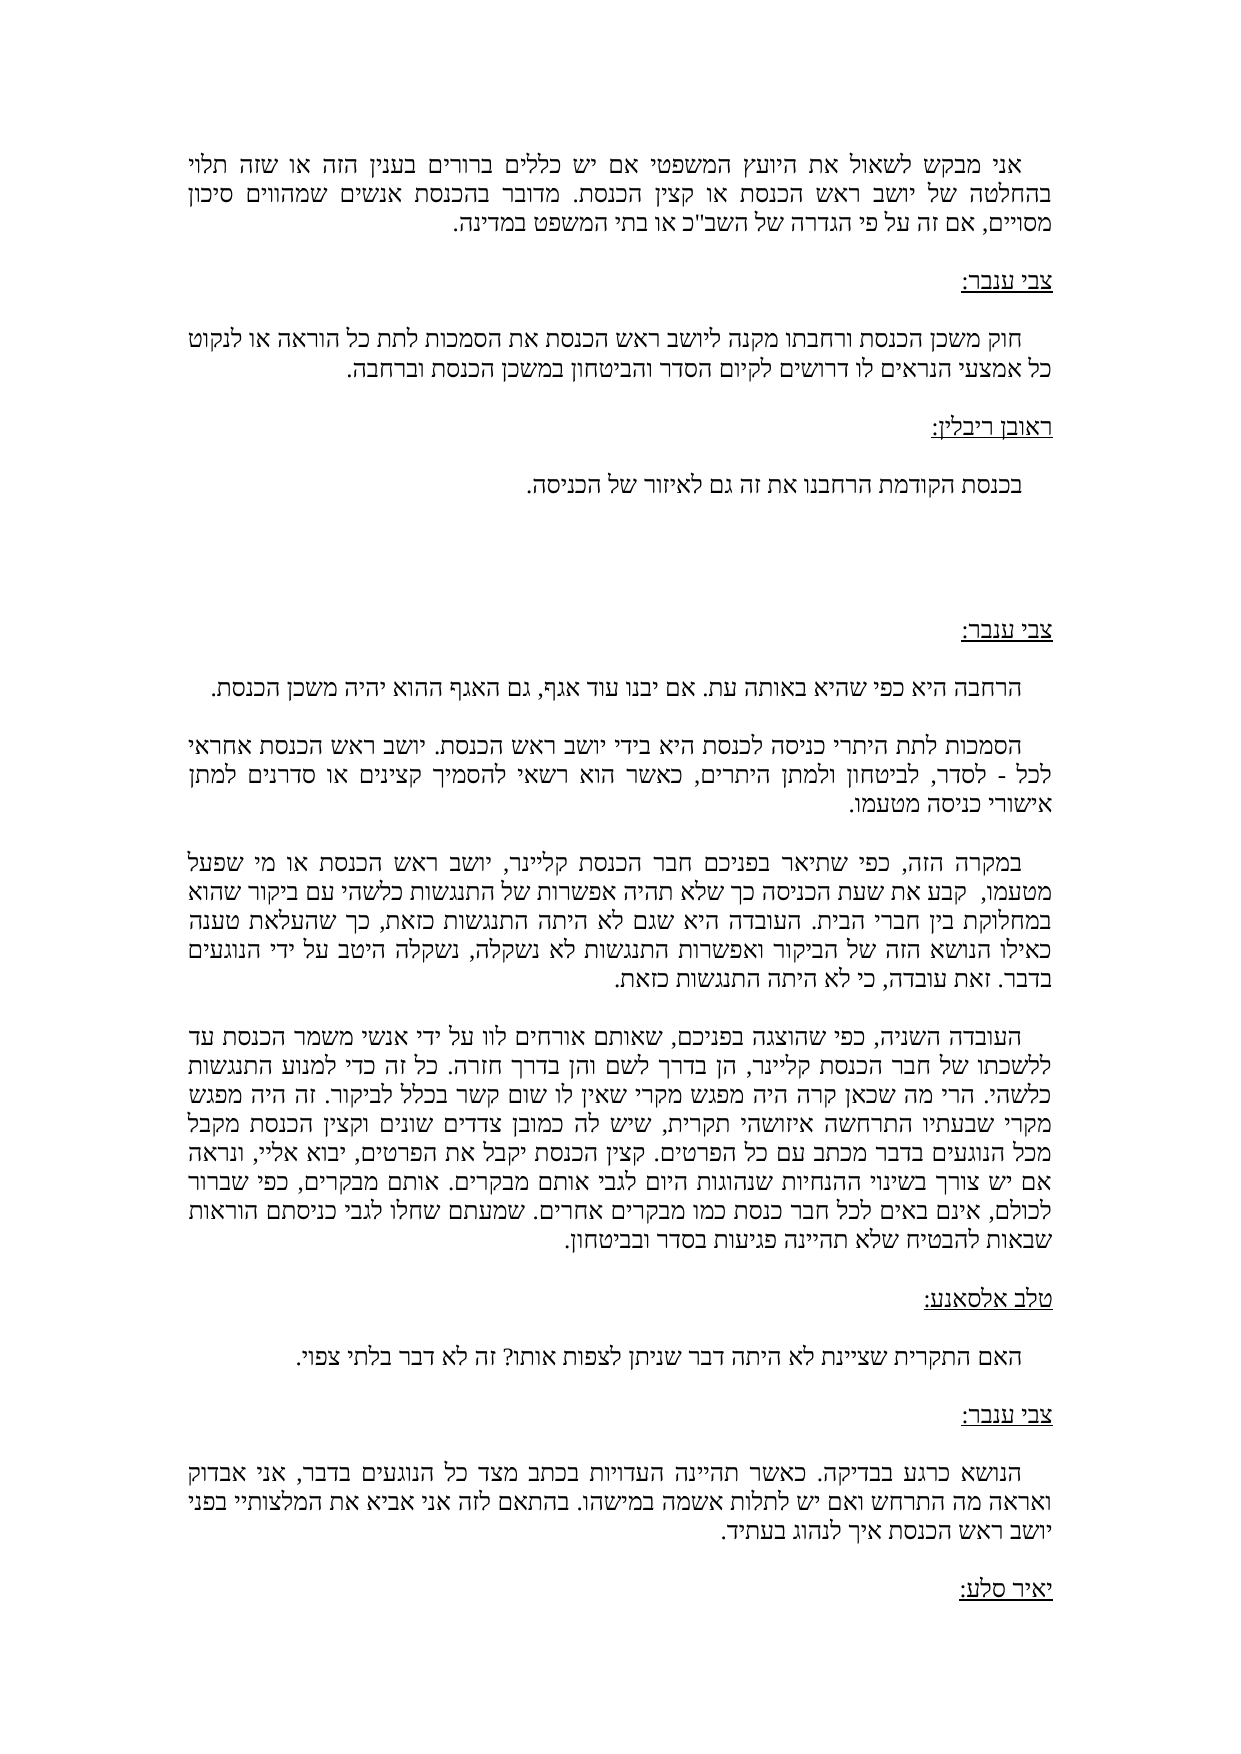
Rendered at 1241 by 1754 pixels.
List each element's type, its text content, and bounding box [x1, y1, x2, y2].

text צבי ענבר: [187, 1400, 1053, 1429]
text הרחבה היא כפי שהיא באותה עת. אם יבנו עוד אגף, גם האגף ההוא יהיה משכן הכנסת. [187, 673, 1053, 702]
text חוק משכן הכנסת ורחבתו מקנה ליושב ראש הכנסת את הסמכות לתת כל הוראה או לנקוט כל אמצעי הנראים לו דרושים לקיום הסדר והביטחון במשכן הכנסת וברחבה. [187, 324, 1053, 382]
text צבי ענבר: [187, 266, 1053, 295]
text ראובן ריבלין: [187, 412, 1053, 441]
text האם התקרית שציינת לא היתה דבר שניתן לצפות אותו? זה לא דבר בלתי צפוי. [187, 1342, 1053, 1371]
text בכנסת הקודמת הרחבנו את זה גם לאיזור של הכניסה. [187, 470, 1053, 499]
text יאיר סלע: [187, 1574, 1053, 1603]
text במקרה הזה, כפי שתיאר בפניכם חבר הכנסת קליינר, יושב ראש הכנסת או מי שפעל מטעמו, קבע את שעת הכניסה כך שלא תהיה אפשרות של התנגשות כלשהי עם ביקור שהוא במחלוקת בין חברי הבית. העובדה היא שגם לא היתה התנגשות כזאת, כך שהעלאת טענה כאילו הנושא הזה של הביקור ואפשרות התנגשות לא נשקלה, נשקלה היטב על ידי הנוגעים בדבר. זאת עובדה, כי לא היתה התנגשות כזאת. [187, 847, 1053, 993]
text הנושא כרגע בבדיקה. כאשר תהיינה העדויות בכתב מצד כל הנוגעים בדבר, אני אבדוק ואראה מה התרחש ואם יש לתלות אשמה במישהו. בהתאם לזה אני אביא את המלצותיי בפני יושב ראש הכנסת איך לנהוג בעתיד. [187, 1458, 1053, 1545]
text טלב אלסאנע: [187, 1283, 1053, 1312]
text צבי ענבר: [187, 615, 1053, 644]
text הסמכות לתת היתרי כניסה לכנסת היא בידי יושב ראש הכנסת. יושב ראש הכנסת אחראי לכל - לסדר, לביטחון ולמתן היתרים, כאשר הוא רשאי להסמיך קצינים או סדרנים למתן אישורי כניסה מטעמו. [187, 731, 1053, 818]
text אני מבקש לשאול את היועץ המשפטי אם יש כללים ברורים בענין הזה או שזה תלוי בהחלטה של יושב ראש הכנסת או קצין הכנסת. מדובר בהכנסת אנשים שמהווים סיכון מסויים, אם זה על פי הגדרה של השב"כ או בתי המשפט במדינה. [187, 150, 1053, 237]
text העובדה השניה, כפי שהוצגה בפניכם, שאותם אורחים לוו על ידי אנשי משמר הכנסת עד ללשכתו של חבר הכנסת קליינר, הן בדרך לשם והן בדרך חזרה. כל זה כדי למנוע התנגשות כלשהי. הרי מה שכאן קרה היה מפגש מקרי שאין לו שום קשר בכלל לביקור. זה היה מפגש מקרי שבעתיו התרחשה איזושהי תקרית, שיש לה כמובן צדדים שונים וקצין הכנסת מקבל מכל הנוגעים בדבר מכתב עם כל הפרטים. קצין הכנסת יקבל את הפרטים, יבוא אליי, ונראה אם יש צורך בשינוי ההנחיות שנהוגות היום לגבי אותם מבקרים. אותם מבקרים, כפי שברור לכולם, אינם באים לכל חבר כנסת כמו מבקרים אחרים. שמעתם שחלו לגבי כניסתם הוראות שבאות להבטיח שלא תהיינה פגיעות בסדר ובביטחון. [187, 1022, 1053, 1254]
